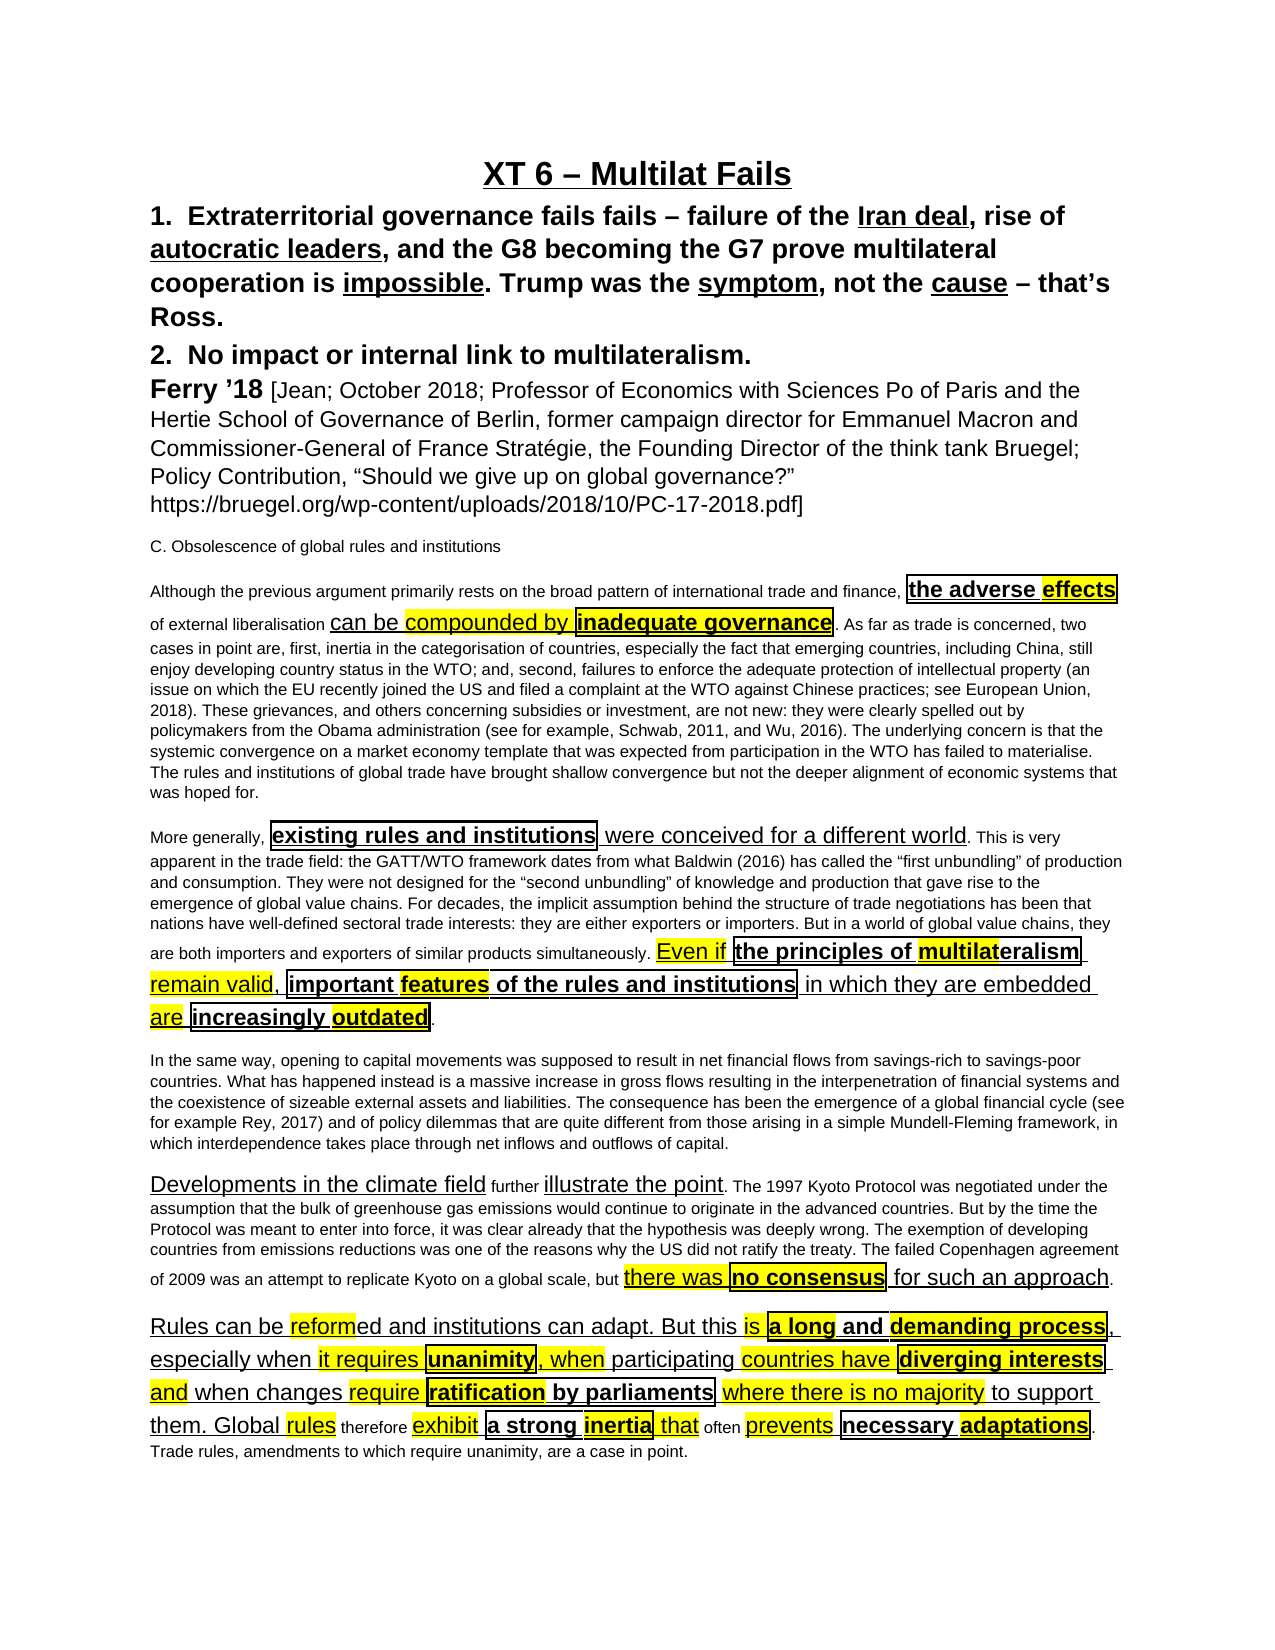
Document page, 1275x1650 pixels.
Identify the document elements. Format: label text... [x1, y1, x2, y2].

subtitle XT 6 – Multilat Fails [150, 154, 1125, 193]
text Rules can be reformed and institutions can adapt. But this is a long and demanding process, especially when it requires unanimity, when participating countries have diverging interests and when changes require ratification by parliaments where there is no majority to support them. Global rules therefore exhibit a strong inertia that often prevents necessary adaptations. Trade rules, amendments to which require unanimity, are a case in point. [150, 1311, 1125, 1461]
text In the same way, opening to capital movements was supposed to result in net financial flows from savings-rich to savings-poor countries. What has happened instead is a massive increase in gross flows resulting in the interpenetration of financial systems and the coexistence of sizeable external assets and liabilities. The consequence has been the emergence of a global financial cycle (see for example Rey, 2017) and of policy dilemmas that are quite different from those arising in a simple Mundell-Fleming framework, in which interdependence takes place through net inflows and outflows of capital. [150, 1051, 1125, 1153]
text Although the previous argument primarily rests on the broad pattern of international trade and finance, the adverse effects of external liberalisation can be compounded by inadequate governance. As far as trade is concerned, two cases in point are, first, inertia in the categorisation of countries, especially the fact that emerging countries, including China, still enjoy developing country status in the WTO; and, second, failures to enforce the adequate protection of intellectual property (an issue on which the EU recently joined the US and filed a complaint at the WTO against Chinese practices; see European Union, 2018). These grievances, and others concerning subsidies or investment, are not new: they were clearly spelled out by policymakers from the Obama administration (see for example, Schwab, 2011, and Wu, 2016). The underlying concern is that the systemic convergence on a market economy template that was expected from participation in the WTO has failed to materialise. The rules and institutions of global trade have brought shallow convergence but not the deeper alignment of economic systems that was hoped for. [150, 574, 1125, 802]
text Developments in the climate field further illustrate the point. The 1997 Kyoto Protocol was negotiated under the assumption that the bulk of greenhouse gas emissions would continue to originate in the advanced countries. But by the time the Protocol was meant to enter into force, it was clear already that the hypothesis was deeply wrong. The exemption of developing countries from emissions reductions was one of the reasons why the US did not ratify the treaty. The failed Copenhagen agreement of 2009 was an attempt to replicate Kyoto on a global scale, but there was no consensus for such an approach. [150, 1171, 1125, 1292]
text Ferry ’18 [Jean; October 2018; Professor of Economics with Sciences Po of Paris and the Hertie School of Governance of Berlin, former campaign director for Emmanuel Macron and Commissioner-General of France Stratégie, the Founding Director of the think tank Bruegel; Policy Contribution, “Should we give up on global governance?” https://bruegel.org/wp-content/uploads/2018/10/PC-17-2018.pdf] [150, 373, 1125, 518]
text More generally, existing rules and institutions were conceived for a different world. This is very apparent in the trade field: the GATT/WTO framework dates from what Baldwin (2016) has called the “first unbundling” of production and consumption. They were not designed for the “second unbundling” of knowledge and production that gave rise to the emergence of global value chains. For decades, the implicit assumption behind the structure of trade negotiations has been that nations have well-defined sectoral trade interests: they are either exporters or importers. But in a world of global value chains, they are both importers and exporters of similar products simultaneously. Even if the principles of multilateralism remain valid, important features of the rules and institutions in which they are embedded are increasingly outdated. [150, 820, 1125, 1032]
subtitle Extraterritorial governance fails fails – failure of the Iran deal, rise of autocratic leaders, and the G8 becoming the G7 prove multilateral cooperation is impossible. Trump was the symptom, not the cause – that’s Ross. [150, 200, 1125, 332]
subtitle No impact or internal link to multilateralism. [150, 339, 1125, 370]
text C. Obsolescence of global rules and institutions [150, 536, 1125, 556]
